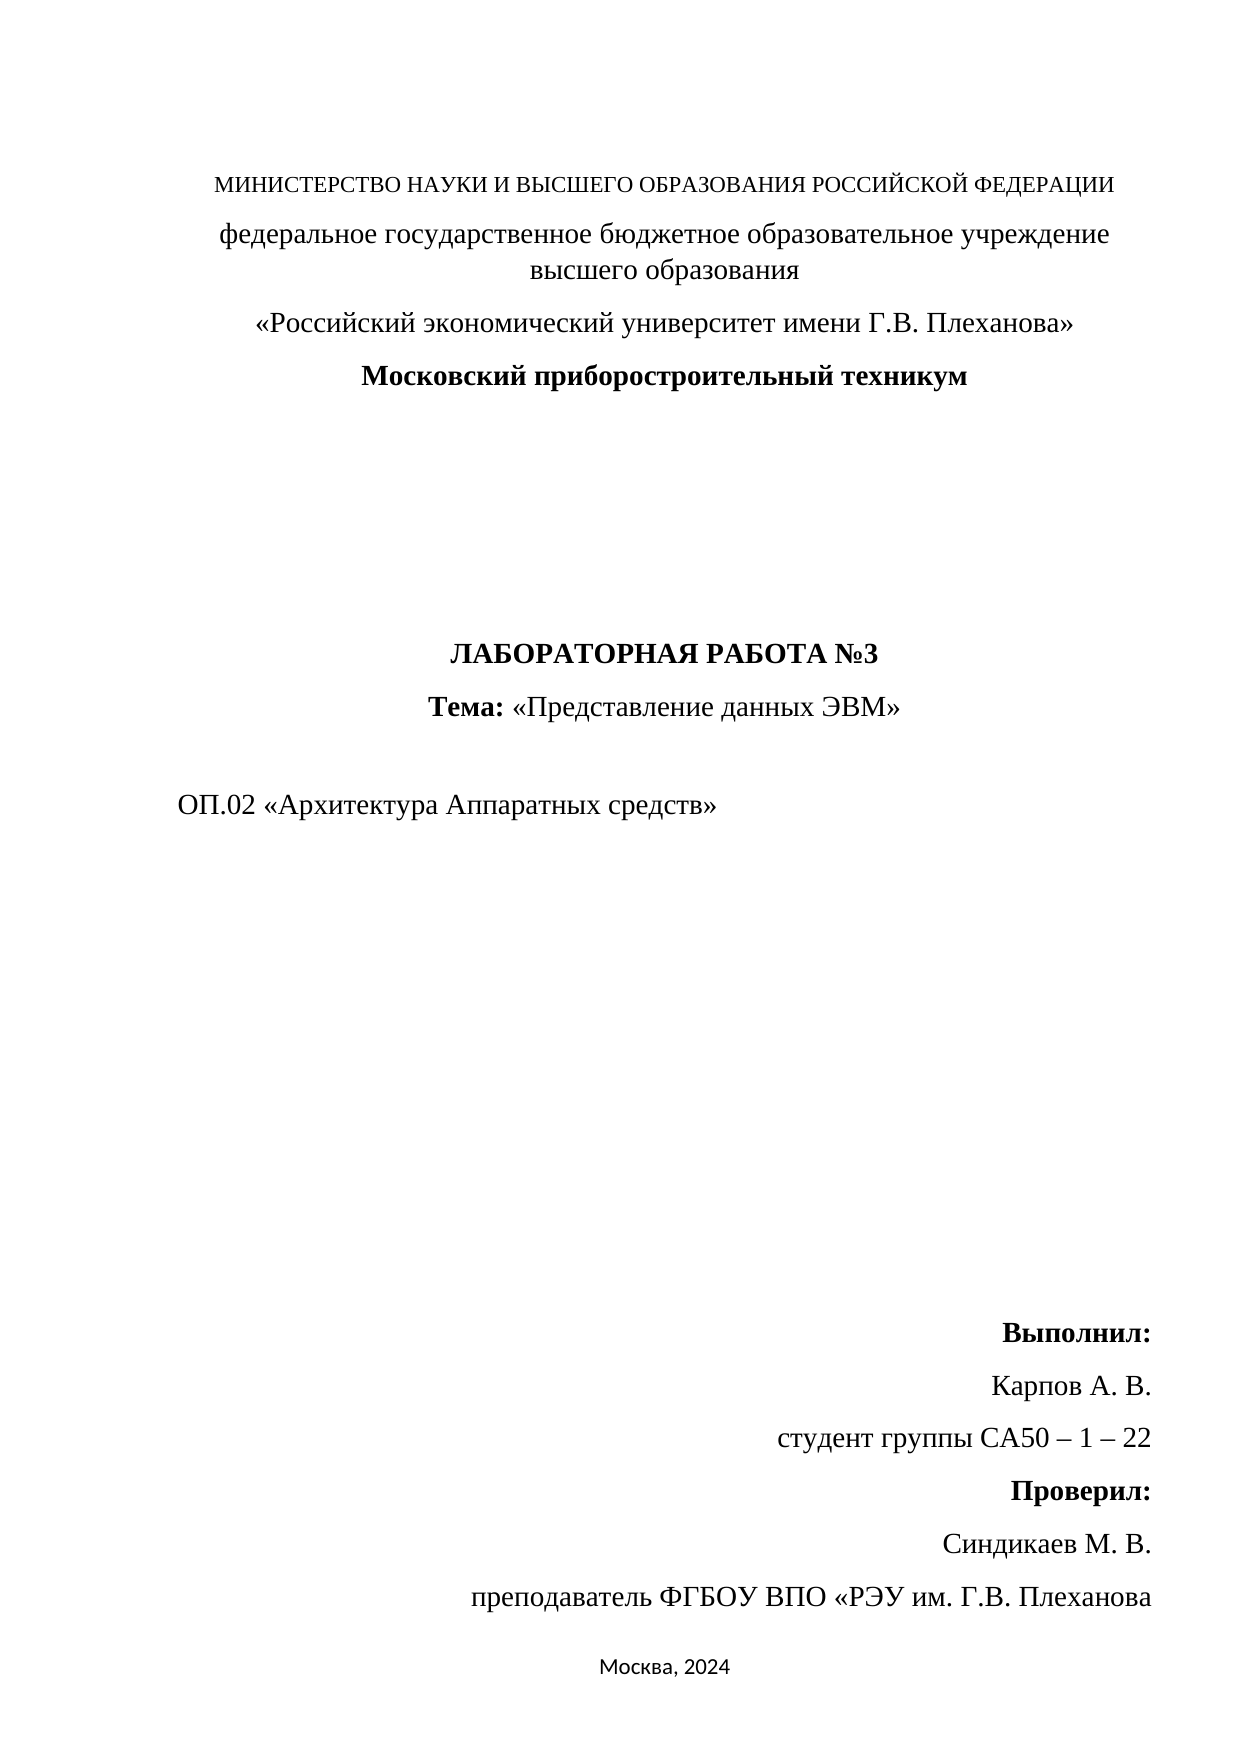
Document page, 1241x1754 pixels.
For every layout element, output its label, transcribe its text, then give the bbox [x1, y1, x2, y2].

text Проверил: [177, 1473, 1152, 1507]
text федеральное государственное бюджетное образовательное учреждение высшего образования [177, 216, 1152, 286]
text преподаватель ФГБОУ ВПО «РЭУ им. Г.В. Плеханова [177, 1579, 1152, 1613]
text Московский приборостроительный техникум [177, 358, 1152, 391]
text Карпов А. В. [177, 1368, 1152, 1401]
text Синдикаев М. В. [177, 1526, 1152, 1560]
text ОП.02 «Архитектура Аппаратных средств» [177, 787, 1152, 820]
text МИНИСТЕРСТВО НАУКИ И ВЫСШЕГО ОБРАЗОВАНИЯ РОССИЙСКОЙ ФЕДЕРАЦИИ [177, 171, 1152, 197]
text ЛАБОРАТОРНАЯ РАБОТА №3 [177, 636, 1152, 670]
text Тема: «Представление данных ЭВМ» [177, 689, 1152, 722]
text «Российский экономический университет имени Г.В. Плеханова» [177, 305, 1152, 338]
text Выполнил: [177, 1315, 1152, 1348]
text студент группы СА50 – 1 – 22 [177, 1421, 1152, 1454]
